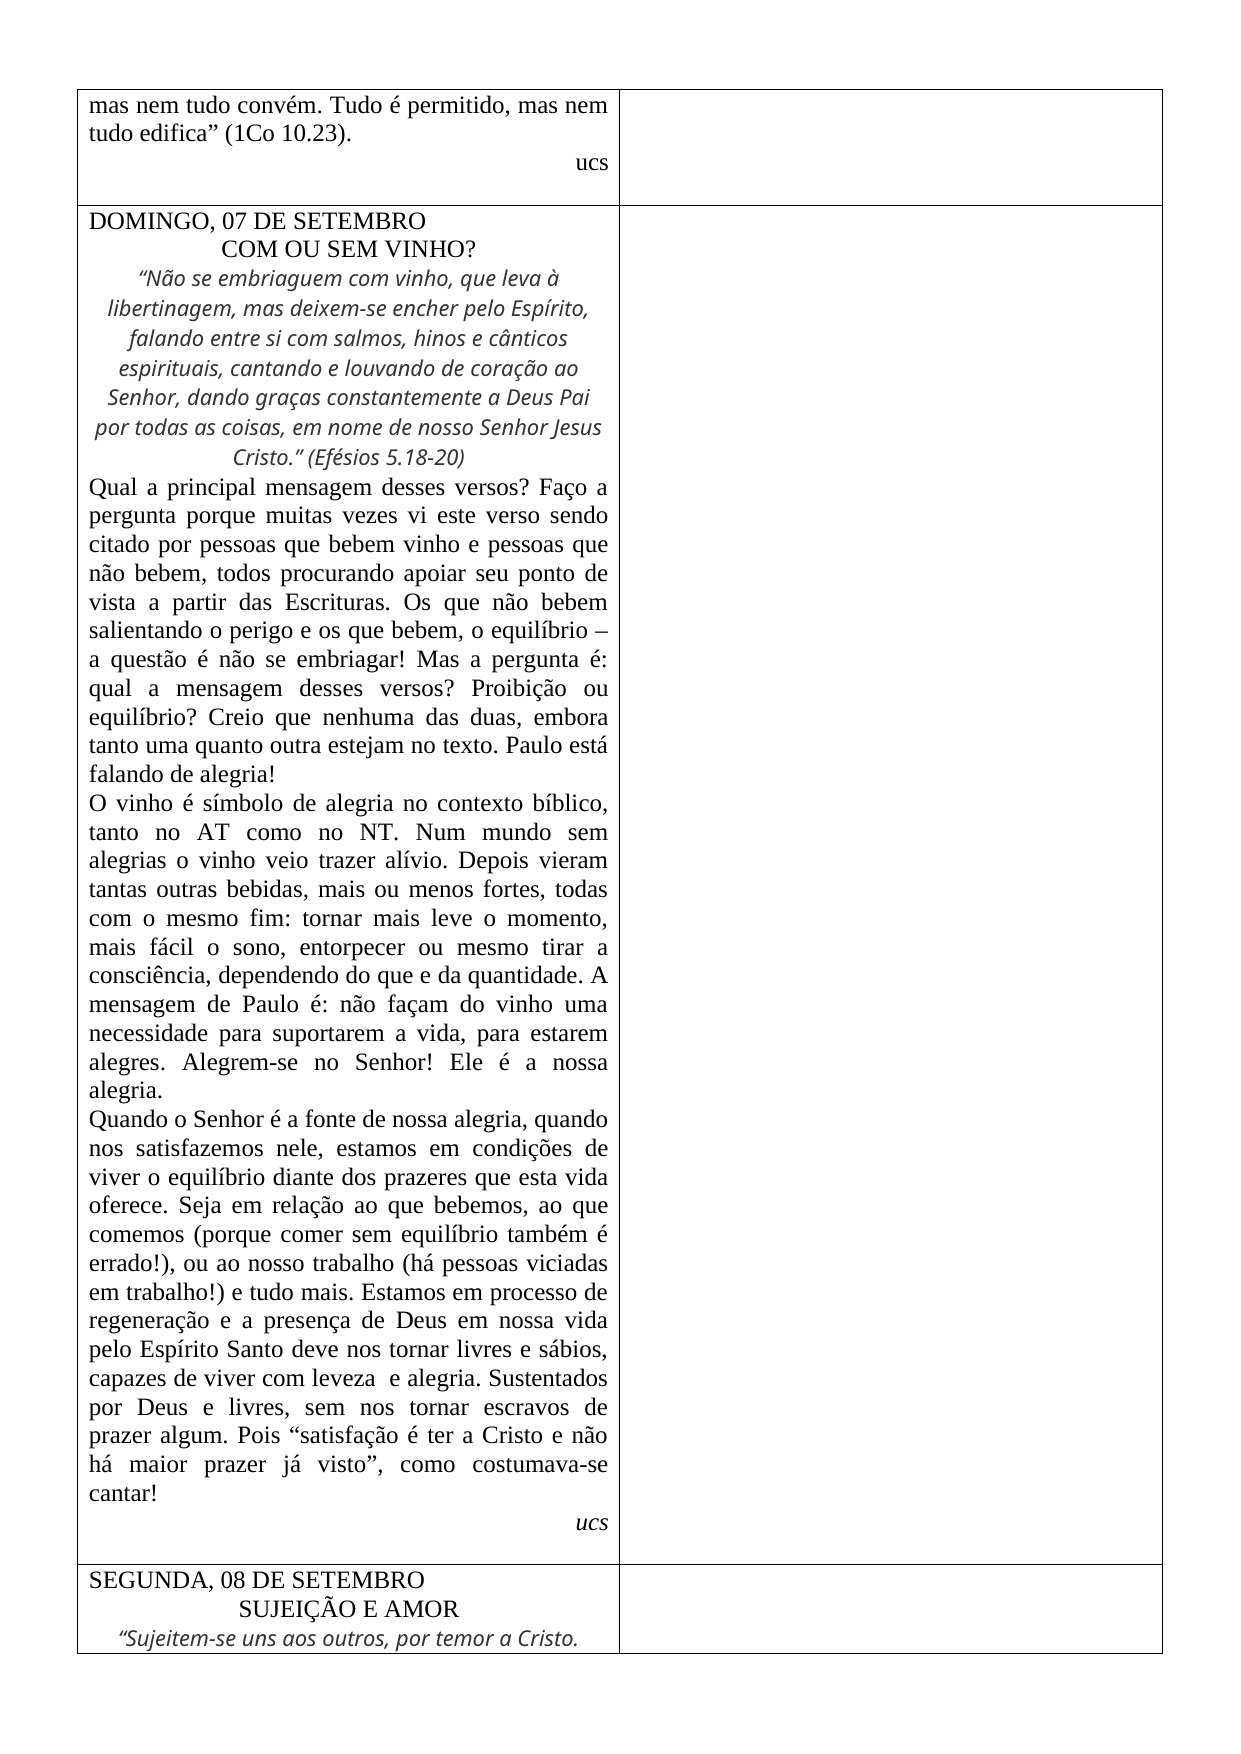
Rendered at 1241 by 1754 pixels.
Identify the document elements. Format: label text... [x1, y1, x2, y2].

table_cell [78, 1565, 619, 1653]
table_cell DOMINGO, 07 DE SETEMBRO COM OU SEM VINHO? “Não se embriaguem com vinho, que leva à libertinagem, mas deixem-se encher pelo Espírito, falando entre si com salmos, hinos e cânticos espirituais, cantando e louvando de coração ao Senhor, dando graças constantemente a Deus Pai por todas as coisas, em nome de nosso Senhor Jesus Cristo.” (Efésios 5.18-20) Qual a principal mensagem desses versos? Faço a pergunta porque muitas vezes vi este verso sendo citado por pessoas que bebem vinho e pessoas que não bebem, todos procurando apoiar seu ponto de vista a partir das Escrituras. Os que não bebem salientando o perigo e os que bebem, o equilíbrio – a questão é não se embriagar! Mas a pergunta é: qual a mensagem desses versos? Proibição ou equilíbrio? Creio que nenhuma das duas, embora tanto uma quanto outra estejam no texto. Paulo está falando de alegria! O vinho é símbolo de alegria no contexto bíblico, tanto no AT como no NT. Num mundo sem alegrias o vinho veio trazer alívio. Depois vieram tantas outras bebidas, mais ou menos fortes, todas com o mesmo fim: tornar mais leve o momento, mais fácil o sono, entorpecer ou mesmo tirar a consciência, dependendo do que e da quantidade. A mensagem de Paulo é: não façam do vinho uma necessidade para suportarem a vida, para estarem alegres. Alegrem-se no Senhor! Ele é a nossa alegria. Quando o Senhor é a fonte de nossa alegria, quando nos satisfazemos nele, estamos em condições de viver o equilíbrio diante dos prazeres que esta vida oferece. Seja em relação ao que bebemos, ao que comemos (porque comer sem equilíbrio também é errado!), ou ao nosso trabalho (há pessoas viciadas em trabalho!) e tudo mais. Estamos em processo de regeneração e a presença de Deus em nossa vida pelo Espírito Santo deve nos tornar livres e sábios, capazes de viver com leveza e alegria. Sustentados por Deus e livres, sem nos tornar escravos de prazer algum. Pois “satisfação é ter a Cristo e não há maior prazer já visto”, como costumava-se cantar! ucs [78, 206, 619, 1564]
table_cell [620, 1565, 1162, 1653]
table_cell [620, 90, 1162, 205]
table_cell [620, 206, 1162, 1564]
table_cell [78, 90, 619, 205]
